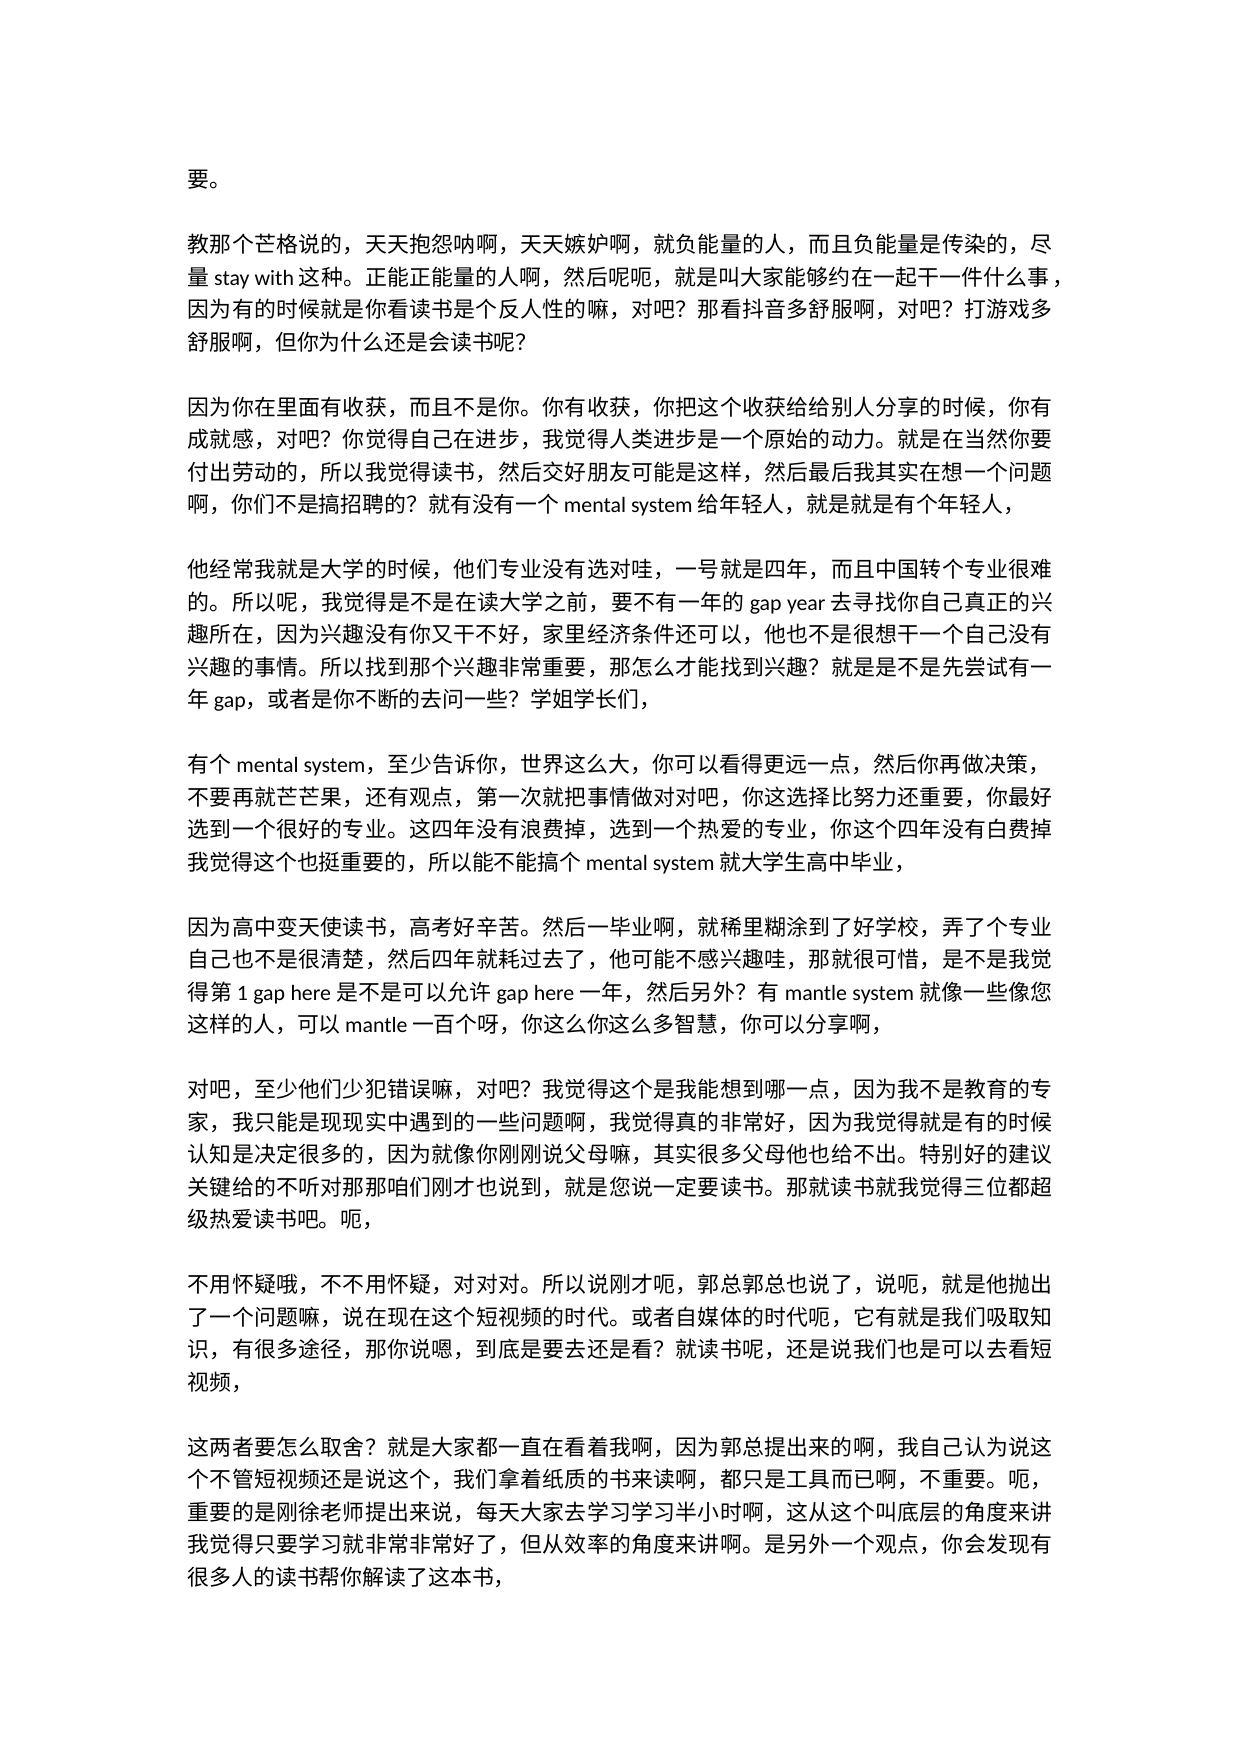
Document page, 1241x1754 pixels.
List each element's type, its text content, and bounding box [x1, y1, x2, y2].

text 教那个芒格说的，天天抱怨呐啊，天天嫉妒啊，就负能量的人，而且负能量是传染的，尽量stay with这种。正能正能量的人啊，然后呢呃，就是叫大家能够约在一起干一件什么事，因为有的时候就是你看读书是个反人性的嘛，对吧？那看抖音多舒服啊，对吧？打游戏多舒服啊，但你为什么还是会读书呢？ [187, 227, 1053, 357]
text 因为你在里面有收获，而且不是你。你有收获，你把这个收获给给别人分享的时候，你有成就感，对吧？你觉得自己在进步，我觉得人类进步是一个原始的动力。就是在当然你要付出劳动的，所以我觉得读书，然后交好朋友可能是这样，然后最后我其实在想一个问题啊，你们不是搞招聘的？就有没有一个mental system给年轻人，就是就是有个年轻人， [187, 389, 1053, 519]
text 他经常我就是大学的时候，他们专业没有选对哇，一号就是四年，而且中国转个专业很难的。所以呢，我觉得是不是在读大学之前，要不有一年的gap year去寻找你自己真正的兴趣所在，因为兴趣没有你又干不好，家里经济条件还可以，他也不是很想干一个自己没有兴趣的事情。所以找到那个兴趣非常重要，那怎么才能找到兴趣？就是是不是先尝试有一年gap，或者是你不断的去问一些？学姐学长们， [187, 552, 1053, 714]
text 不用怀疑哦，不不用怀疑，对对对。所以说刚才呃，郭总郭总也说了，说呃，就是他抛出了一个问题嘛，说在现在这个短视频的时代。或者自媒体的时代呃，它有就是我们吸取知识，有很多途径，那你说嗯，到底是要去还是看？就读书呢，还是说我们也是可以去看短视频， [187, 1267, 1053, 1397]
text 因为高中变天使读书，高考好辛苦。然后一毕业啊，就稀里糊涂到了好学校，弄了个专业，自己也不是很清楚，然后四年就耗过去了，他可能不感兴趣哇，那就很可惜，是不是我觉得第1 gap here是不是可以允许gap here一年，然后另外？有mantle system就像一些像您这样的人，可以mantle一百个呀，你这么你这么多智慧，你可以分享啊， [187, 909, 1053, 1039]
text 这两者要怎么取舍？就是大家都一直在看着我啊，因为郭总提出来的啊，我自己认为说这个不管短视频还是说这个，我们拿着纸质的书来读啊，都只是工具而已啊，不重要。呃，重要的是刚徐老师提出来说，每天大家去学习学习半小时啊，这从这个叫底层的角度来讲，我觉得只要学习就非常非常好了，但从效率的角度来讲啊。是另外一个观点，你会发现有很多人的读书帮你解读了这本书， [187, 1429, 1053, 1592]
text 对吧，至少他们少犯错误嘛，对吧？我觉得这个是我能想到哪一点，因为我不是教育的专家，我只能是现现实中遇到的一些问题啊，我觉得真的非常好，因为我觉得就是有的时候认知是决定很多的，因为就像你刚刚说父母嘛，其实很多父母他也给不出。特别好的建议，关键给的不听对那那咱们刚才也说到，就是您说一定要读书。那就读书就我觉得三位都超级热爱读书吧。呃， [187, 1072, 1053, 1234]
text 有个mental system，至少告诉你，世界这么大，你可以看得更远一点，然后你再做决策，不要再就芒芒果，还有观点，第一次就把事情做对对吧，你这选择比努力还重要，你最好选到一个很好的专业。这四年没有浪费掉，选到一个热爱的专业，你这个四年没有白费掉，我觉得这个也挺重要的，所以能不能搞个mental system就大学生高中毕业， [187, 747, 1053, 877]
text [187, 162, 1053, 194]
